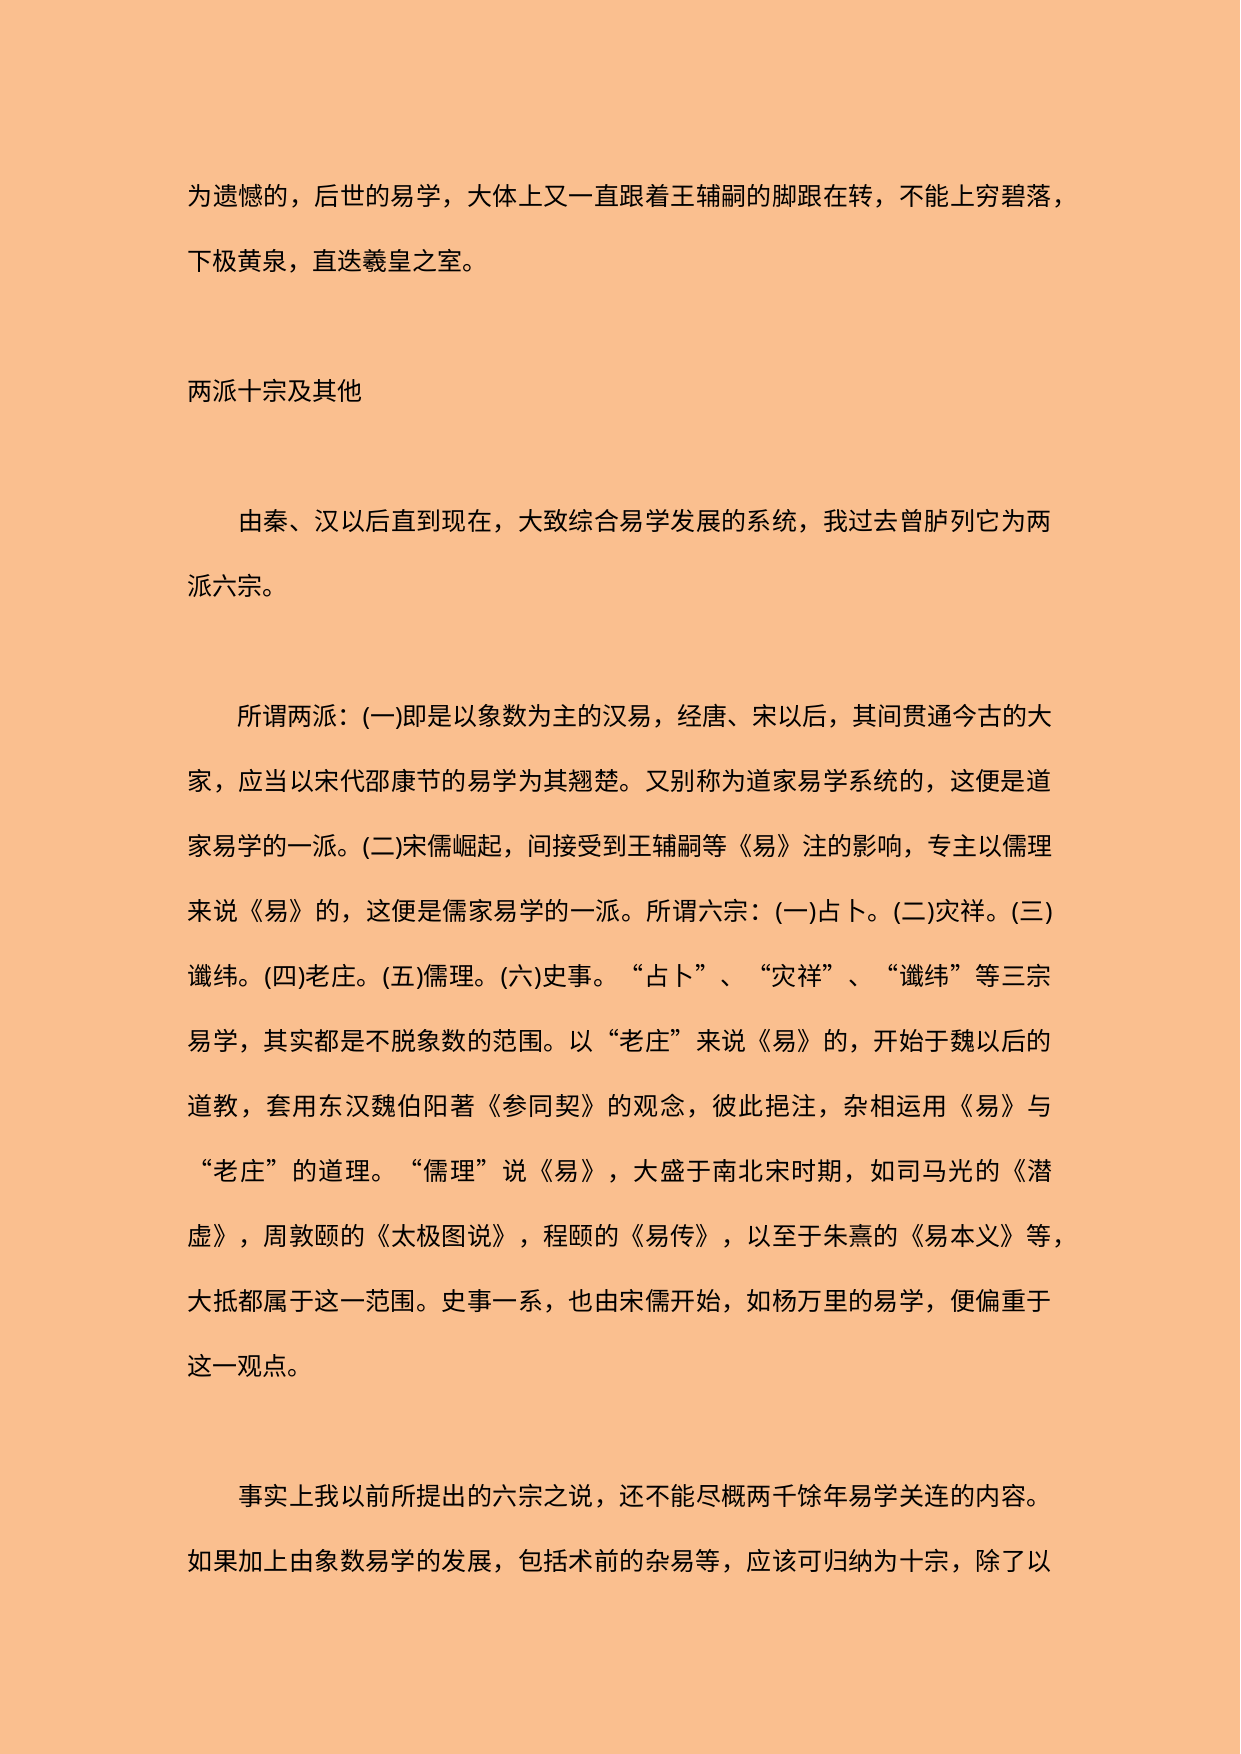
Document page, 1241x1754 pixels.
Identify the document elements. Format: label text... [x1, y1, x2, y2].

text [187, 162, 1053, 292]
text 所谓两派：(一)即是以象数为主的汉易，经唐、宋以后，其间贯通今古的大家，应当以宋代邵康节的易学为其翘楚。又别称为道家易学系统的，这便是道家易学的一派。(二)宋儒崛起，间接受到王辅嗣等《易》注的影响，专主以儒理来说《易》的，这便是儒家易学的一派。所谓六宗：(一)占卜。(二)灾祥。(三)谶纬。(四)老庄。(五)儒理。(六)史事。“占卜”、“灾祥”、“谶纬”等三宗易学，其实都是不脱象数的范围。以“老庄”来说《易》的，开始于魏以后的道教，套用东汉魏伯阳著《参同契》的观念，彼此挹注，杂相运用《易》与“老庄”的道理。“儒理”说《易》，大盛于南北宋时期，如司马光的《潜虚》，周敦颐的《太极图说》，程颐的《易传》，以至于朱熹的《易本义》等，大抵都属于这一范围。史事一系，也由宋儒开始，如杨万里的易学，便偏重于这一观点。 [187, 682, 1053, 1397]
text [187, 1462, 1053, 1592]
text 由秦、汉以后直到现在，大致综合易学发展的系统，我过去曾胪列它为两派六宗。 [187, 487, 1053, 617]
text 两派十宗及其他 [187, 357, 1053, 422]
